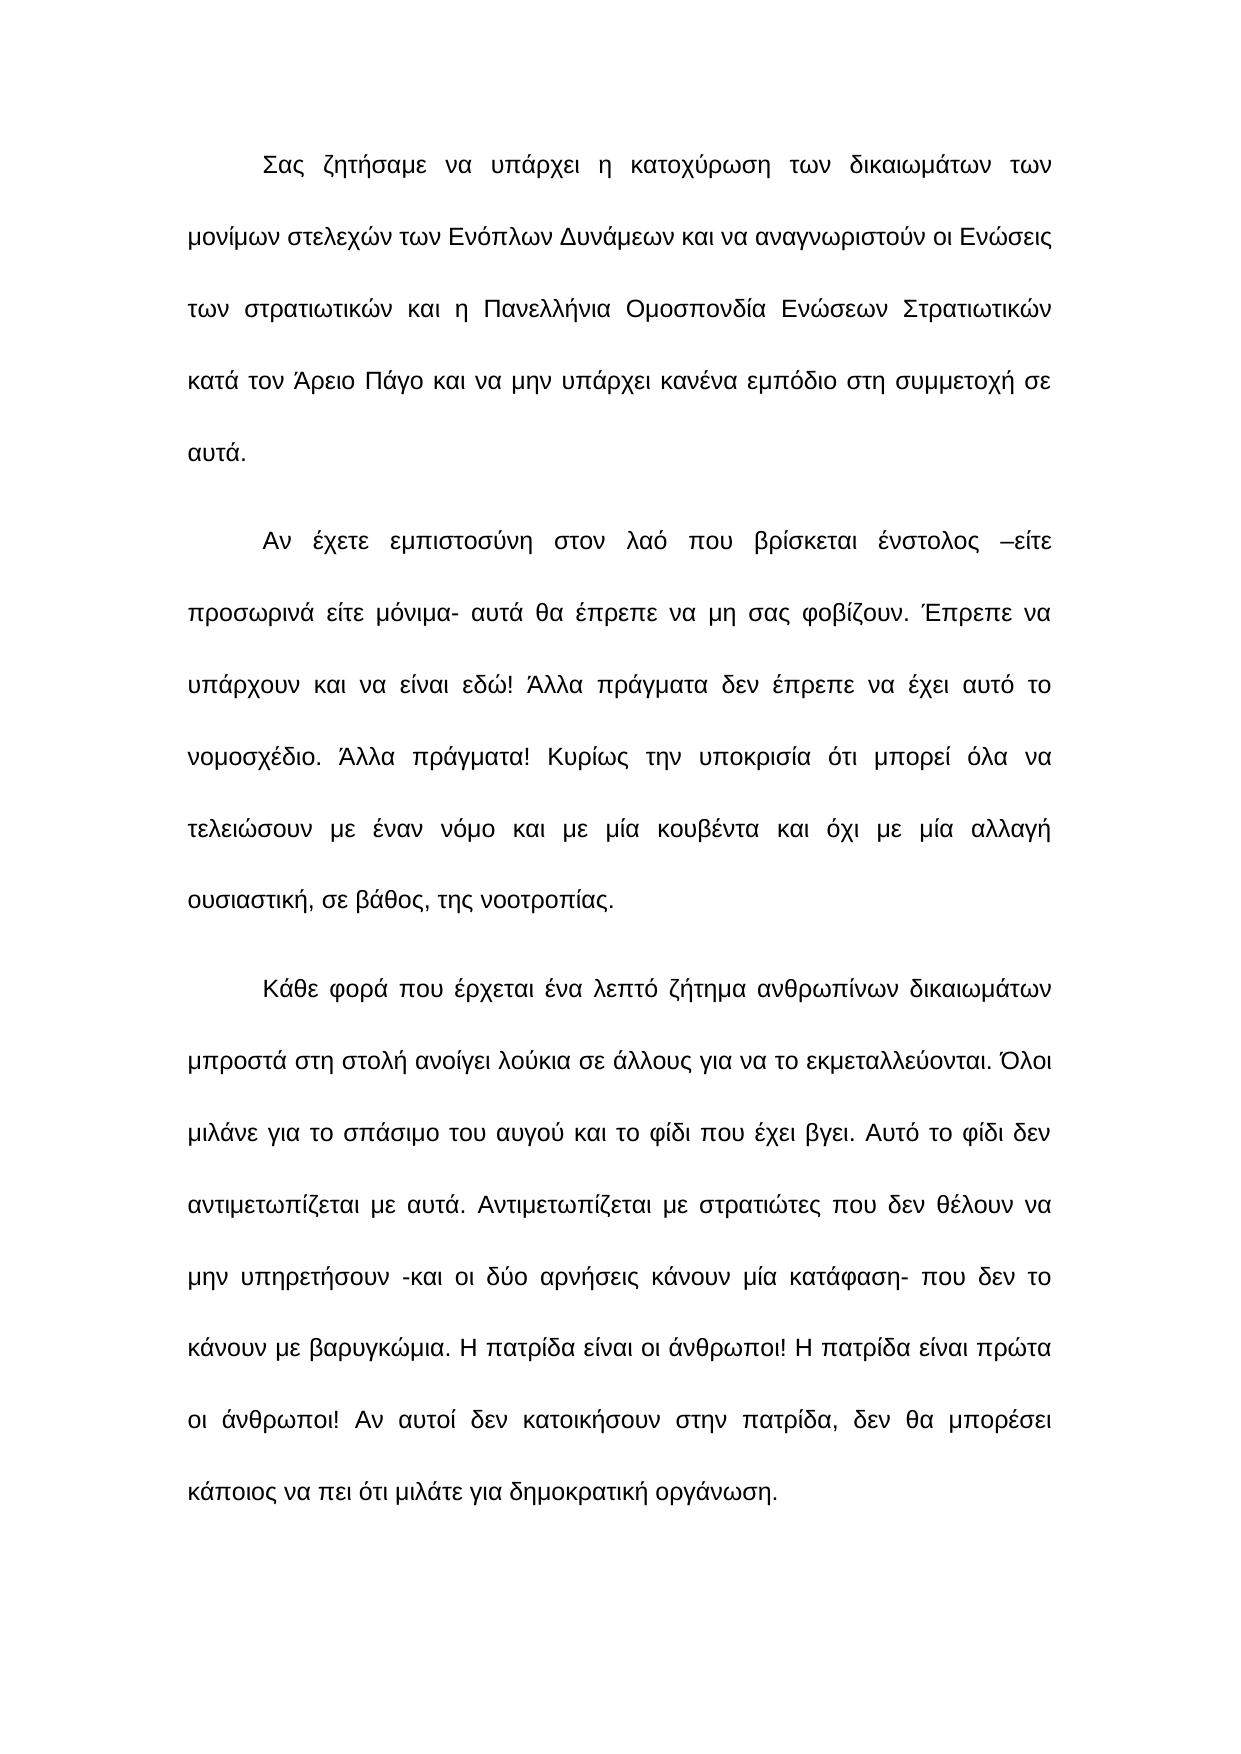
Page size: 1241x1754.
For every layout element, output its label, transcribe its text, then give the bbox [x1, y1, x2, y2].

text Αν έχετε εμπιστοσύνη στον λαό που βρίσκεται ένστολος –είτε προσωρινά είτε μόνιμα- αυτά θα έπρεπε να μη σας φοβίζουν. Έπρεπε να υπάρχουν και να είναι εδώ! Άλλα πράγματα δεν έπρεπε να έχει αυτό το νομοσχέδιο. Άλλα πράγματα! Κυρίως την υποκρισία ότι μπορεί όλα να τελειώσουν με έναν νόμο και με μία κουβέντα και όχι με μία αλλαγή ουσιαστική, σε βάθος, της νοοτροπίας. [187, 526, 1053, 914]
text Κάθε φορά που έρχεται ένα λεπτό ζήτημα ανθρωπίνων δικαιωμάτων μπροστά στη στολή ανοίγει λούκια σε άλλους για να το εκμεταλλεύονται. Όλοι μιλάνε για το σπάσιμο του αυγού και το φίδι που έχει βγει. Αυτό το φίδι δεν αντιμετωπίζεται με αυτά. Αντιμετωπίζεται με στρατιώτες που δεν θέλουν να μην υπηρετήσουν -και οι δύο αρνήσεις κάνουν μία κατάφαση- που δεν το κάνουν με βαρυγκώμια. Η πατρίδα είναι οι άνθρωποι! Η πατρίδα είναι πρώτα οι άνθρωποι! Αν αυτοί δεν κατοικήσουν στην πατρίδα, δεν θα μπορέσει κάποιος να πει ότι μιλάτε για δημοκρατική οργάνωση. [187, 974, 1053, 1506]
text Σας ζητήσαμε να υπάρχει η κατοχύρωση των δικαιωμάτων των μονίμων στελεχών των Ενόπλων Δυνάμεων και να αναγνωριστούν οι Ενώσεις των στρατιωτικών και η Πανελλήνια Ομοσπονδία Ενώσεων Στρατιωτικών κατά τον Άρειο Πάγο και να μην υπάρχει κανένα εμπόδιο στη συμμετοχή σε αυτά. [187, 150, 1053, 466]
